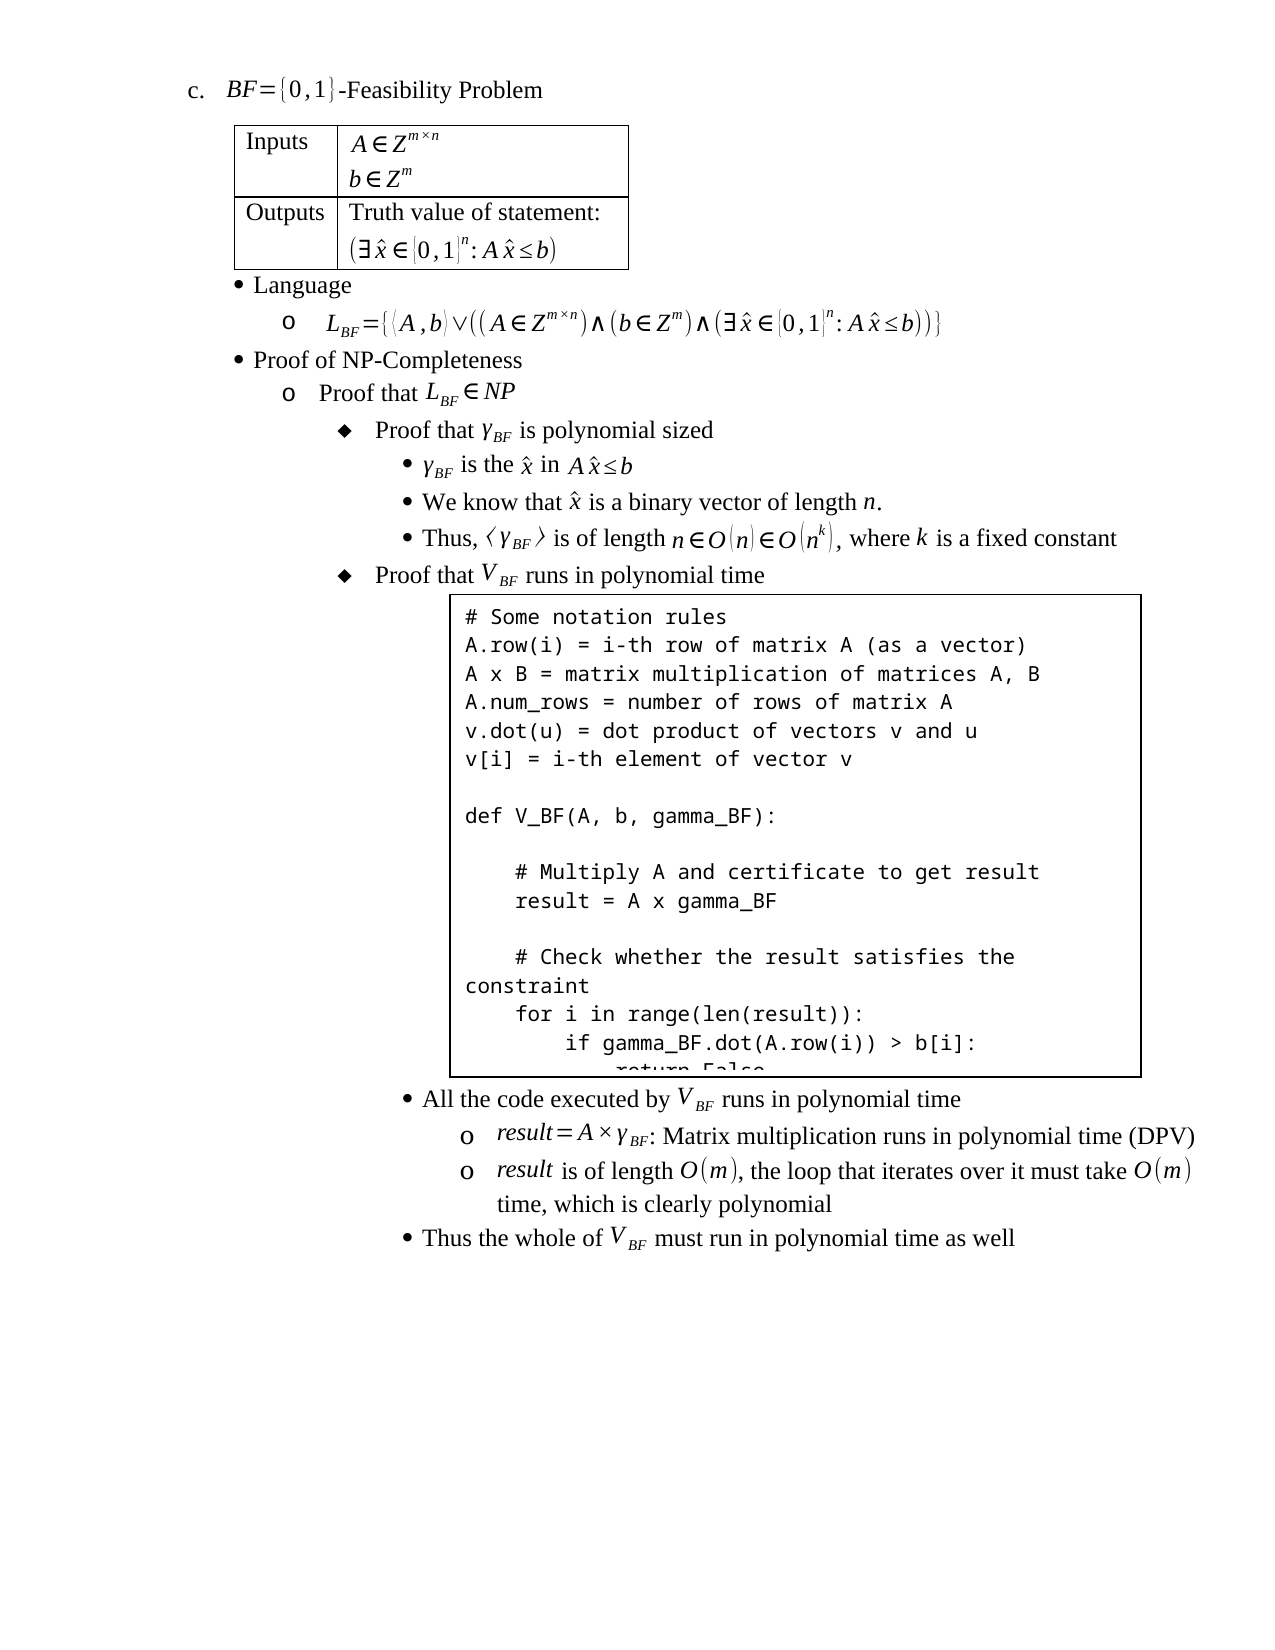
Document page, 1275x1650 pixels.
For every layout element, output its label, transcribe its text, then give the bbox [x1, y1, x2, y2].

list Thus, is of length where is a fixed constant [403, 520, 1200, 554]
table_header [338, 126, 628, 196]
table_header Inputs [235, 126, 337, 196]
list We know that is a binary vector of length . [403, 487, 1200, 516]
list All the code executed by runs in polynomial time [403, 1083, 1200, 1114]
list Proof that is polynomial sized [337, 414, 1200, 445]
list Language [234, 270, 1200, 299]
list is the in [403, 449, 1200, 483]
list Thus the whole of must run in polynomial time as well [403, 1222, 1200, 1253]
list -Feasibility Problem [187, 75, 1200, 104]
list : Matrix multiplication runs in polynomial time (DPV) [459, 1119, 1200, 1150]
list is of length , the loop that iterates over it must take time, which is clearly polynomial [459, 1155, 1200, 1218]
table_cell Truth value of statement: [338, 198, 628, 269]
list Proof that [281, 378, 1200, 409]
table_cell Outputs [235, 198, 337, 269]
list Proof that runs in polynomial time [337, 559, 1200, 590]
list Proof of NP-Completeness [234, 345, 1200, 374]
